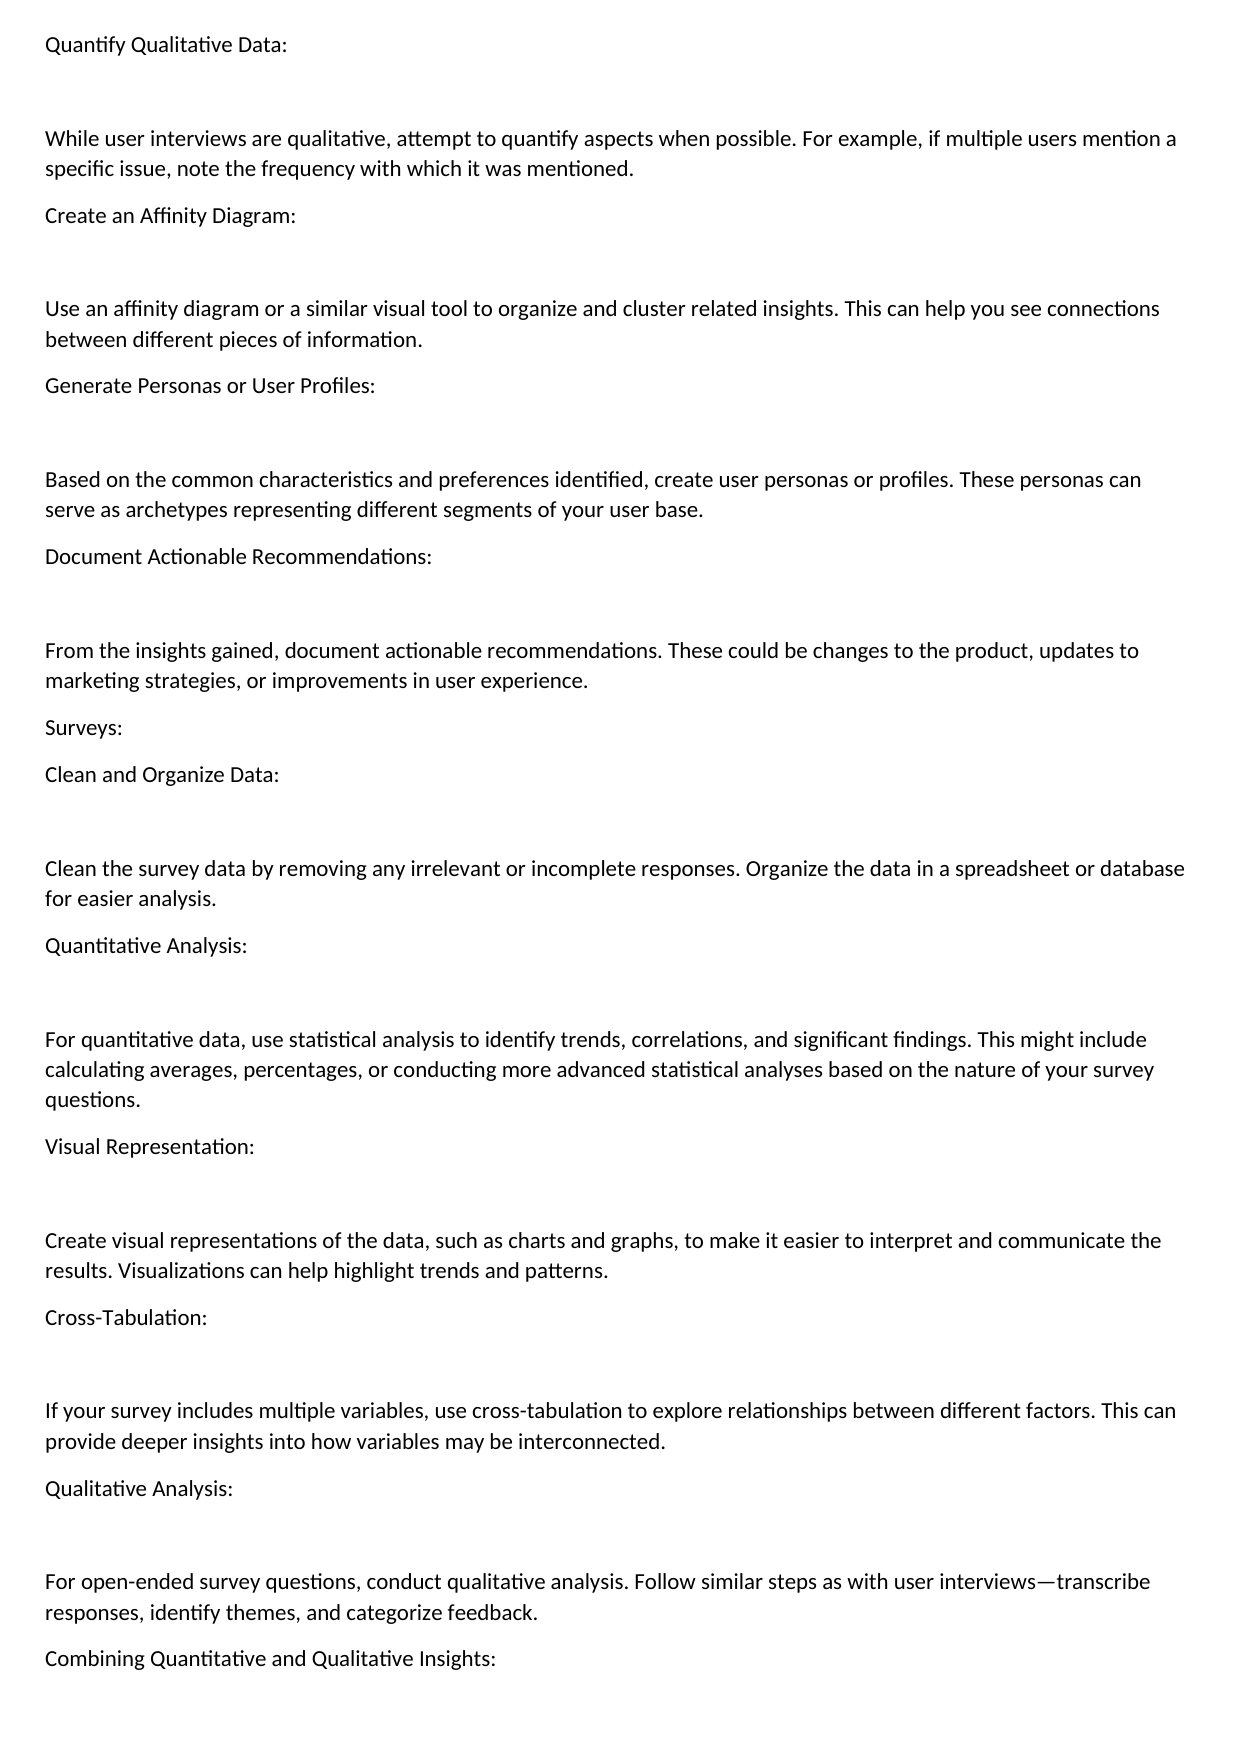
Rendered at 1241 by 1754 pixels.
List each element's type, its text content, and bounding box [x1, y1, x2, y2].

text From the insights gained, document actionable recommendations. These could be changes to the product, updates to marketing strategies, or improvements in user experience. [45, 636, 1195, 694]
text Clean and Organize Data: [45, 760, 1195, 788]
text Qualitative Analysis: [45, 1474, 1195, 1502]
text Cross-Tabulation: [45, 1303, 1195, 1331]
text Combining Quantitative and Qualitative Insights: [45, 1644, 1195, 1673]
text If your survey includes multiple variables, use cross-tabulation to explore relationships between different factors. This can provide deeper insights into how variables may be interconnected. [45, 1397, 1195, 1455]
text Create visual representations of the data, such as charts and graphs, to make it easier to interpret and communicate the results. Visualizations can help highlight trends and patterns. [45, 1226, 1195, 1284]
text Document Actionable Recommendations: [45, 542, 1195, 571]
text For quantitative data, use statistical analysis to identify trends, correlations, and significant findings. This might include calculating averages, percentages, or conducting more advanced statistical analyses based on the nature of your survey questions. [45, 1025, 1195, 1113]
text Based on the common characteristics and preferences identified, create user personas or profiles. These personas can serve as archetypes representing different segments of your user base. [45, 465, 1195, 524]
text Visual Representation: [45, 1132, 1195, 1160]
text Create an Affinity Diagram: [45, 201, 1195, 229]
text For open-ended survey questions, conduct qualitative analysis. Follow similar steps as with user interviews—transcribe responses, identify themes, and categorize feedback. [45, 1567, 1195, 1626]
text Surveys: [45, 713, 1195, 741]
text While user interviews are qualitative, attempt to quantify aspects when possible. For example, if multiple users mention a specific issue, note the frequency with which it was mentioned. [45, 124, 1195, 182]
text Clean the survey data by removing any irrelevant or incomplete responses. Organize the data in a spreadsheet or database for easier analysis. [45, 854, 1195, 912]
text Generate Personas or User Profiles: [45, 372, 1195, 400]
text Use an affinity diagram or a similar visual tool to organize and cluster related insights. This can help you see connections between different pieces of information. [45, 294, 1195, 353]
text Quantify Qualitative Data: [45, 30, 1195, 58]
text Quantitative Analysis: [45, 931, 1195, 959]
